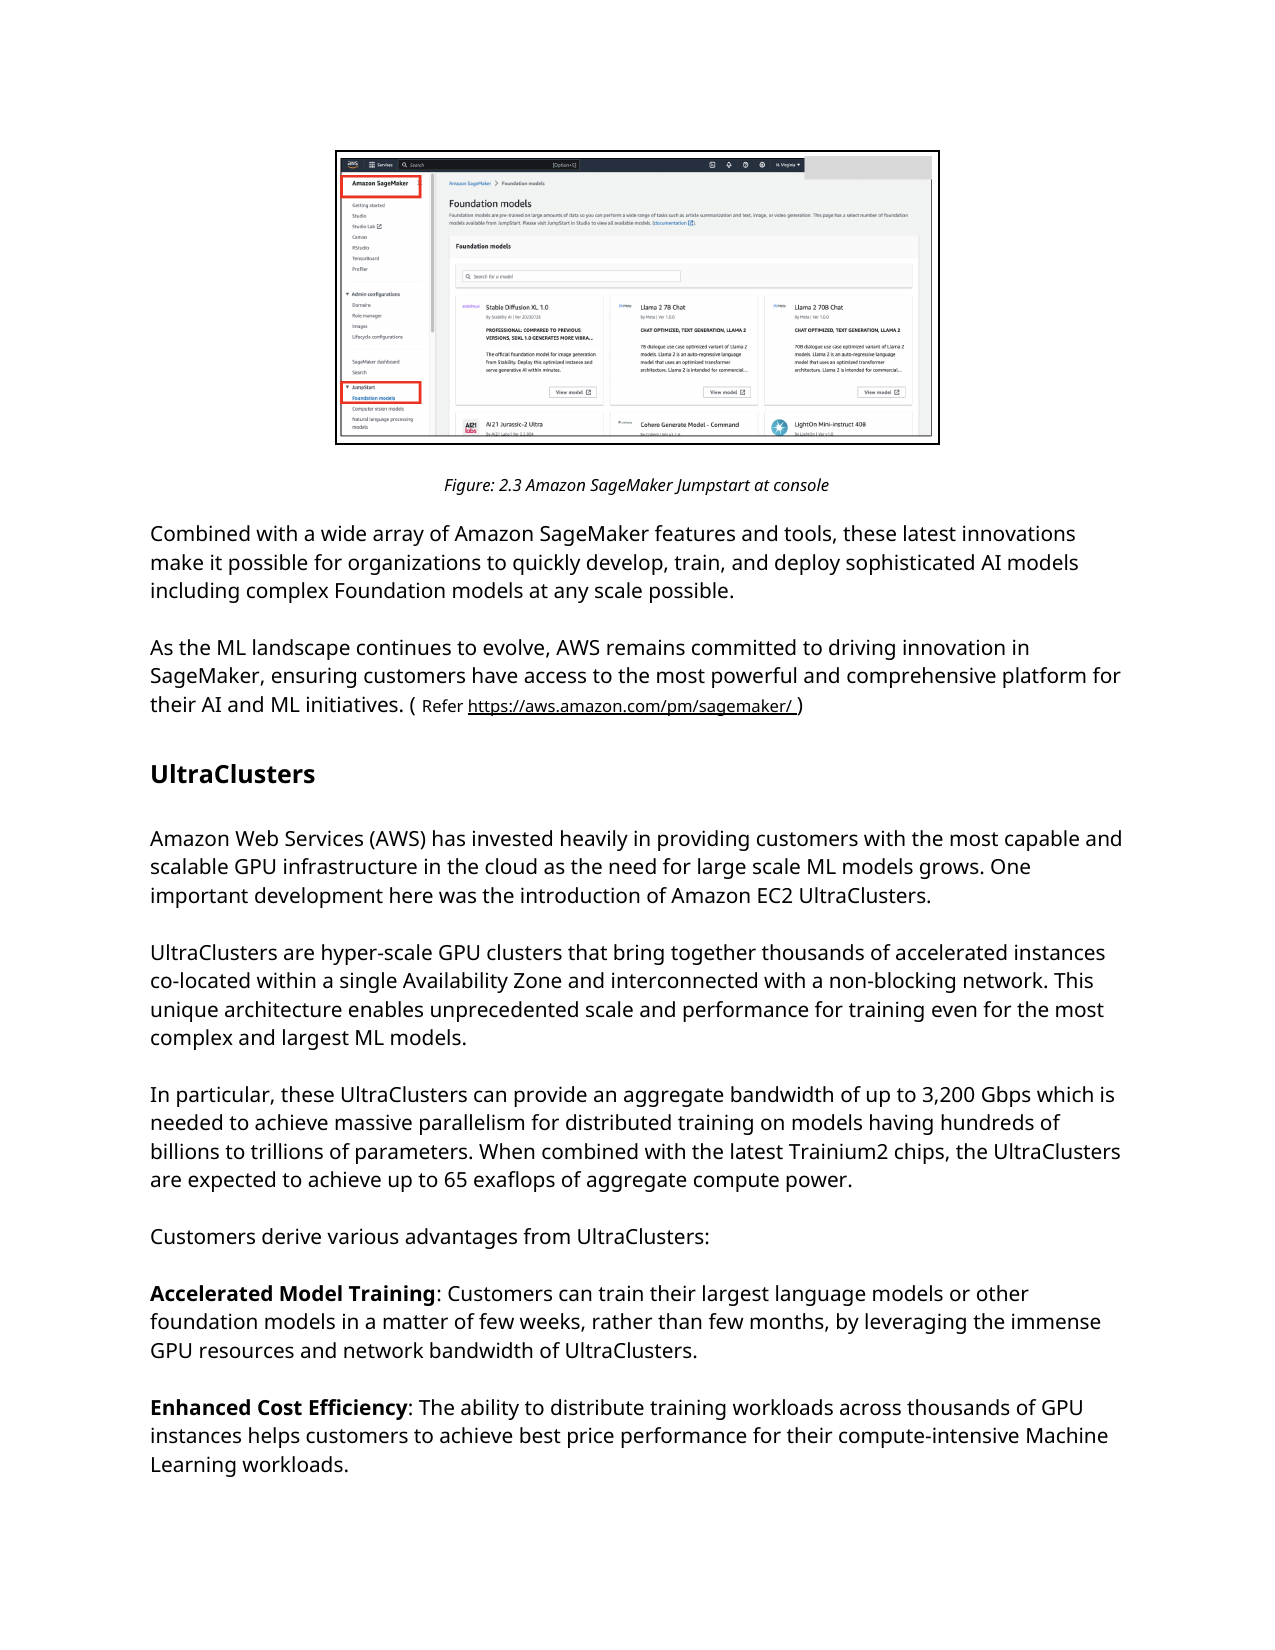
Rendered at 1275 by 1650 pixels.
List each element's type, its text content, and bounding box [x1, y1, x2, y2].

subtitle UltraClusters [150, 756, 1125, 791]
text Figure: 2.3 Amazon SageMaker Jumpstart at console [150, 474, 1125, 496]
text In particular, these UltraClusters can provide an aggregate bandwidth of up to 3,200 Gbps which is needed to achieve massive parallelism for distributed training on models having hundreds of billions to trillions of parameters. When combined with the latest Trainium2 chips, the UltraClusters are expected to achieve up to 65 exaflops of aggregate compute power. [150, 1080, 1125, 1194]
text Enhanced Cost Efficiency: The ability to distribute training workloads across thousands of GPU instances helps customers to achieve best price performance for their compute-intensive Machine Learning workloads. [150, 1393, 1125, 1478]
picture [337, 152, 938, 443]
text Accelerated Model Training: Customers can train their largest language models or other foundation models in a matter of few weeks, rather than few months, by leveraging the immense GPU resources and network bandwidth of UltraClusters. [150, 1279, 1125, 1364]
text UltraClusters are hyper-scale GPU clusters that bring together thousands of accelerated instances co-located within a single Availability Zone and interconnected with a non-blocking network. This unique architecture enables unprecedented scale and performance for training even for the most complex and largest ML models. [150, 938, 1125, 1052]
text As the ML landscape continues to evolve, AWS remains committed to driving innovation in SageMaker, ensuring customers have access to the most powerful and comprehensive platform for their AI and ML initiatives. ( Refer https://aws.amazon.com/pm/sagemaker/ ) [150, 633, 1125, 718]
text Combined with a wide array of Amazon SageMaker features and tools, these latest innovations make it possible for organizations to quickly develop, train, and deploy sophisticated AI models including complex Foundation models at any scale possible. [150, 519, 1125, 604]
text Customers derive various advantages from UltraClusters: [150, 1222, 1125, 1251]
text Amazon Web Services (AWS) has invested heavily in providing customers with the most capable and scalable GPU infrastructure in the cloud as the need for large scale ML models grows. One important development here was the introduction of Amazon EC2 UltraClusters. [150, 824, 1125, 909]
